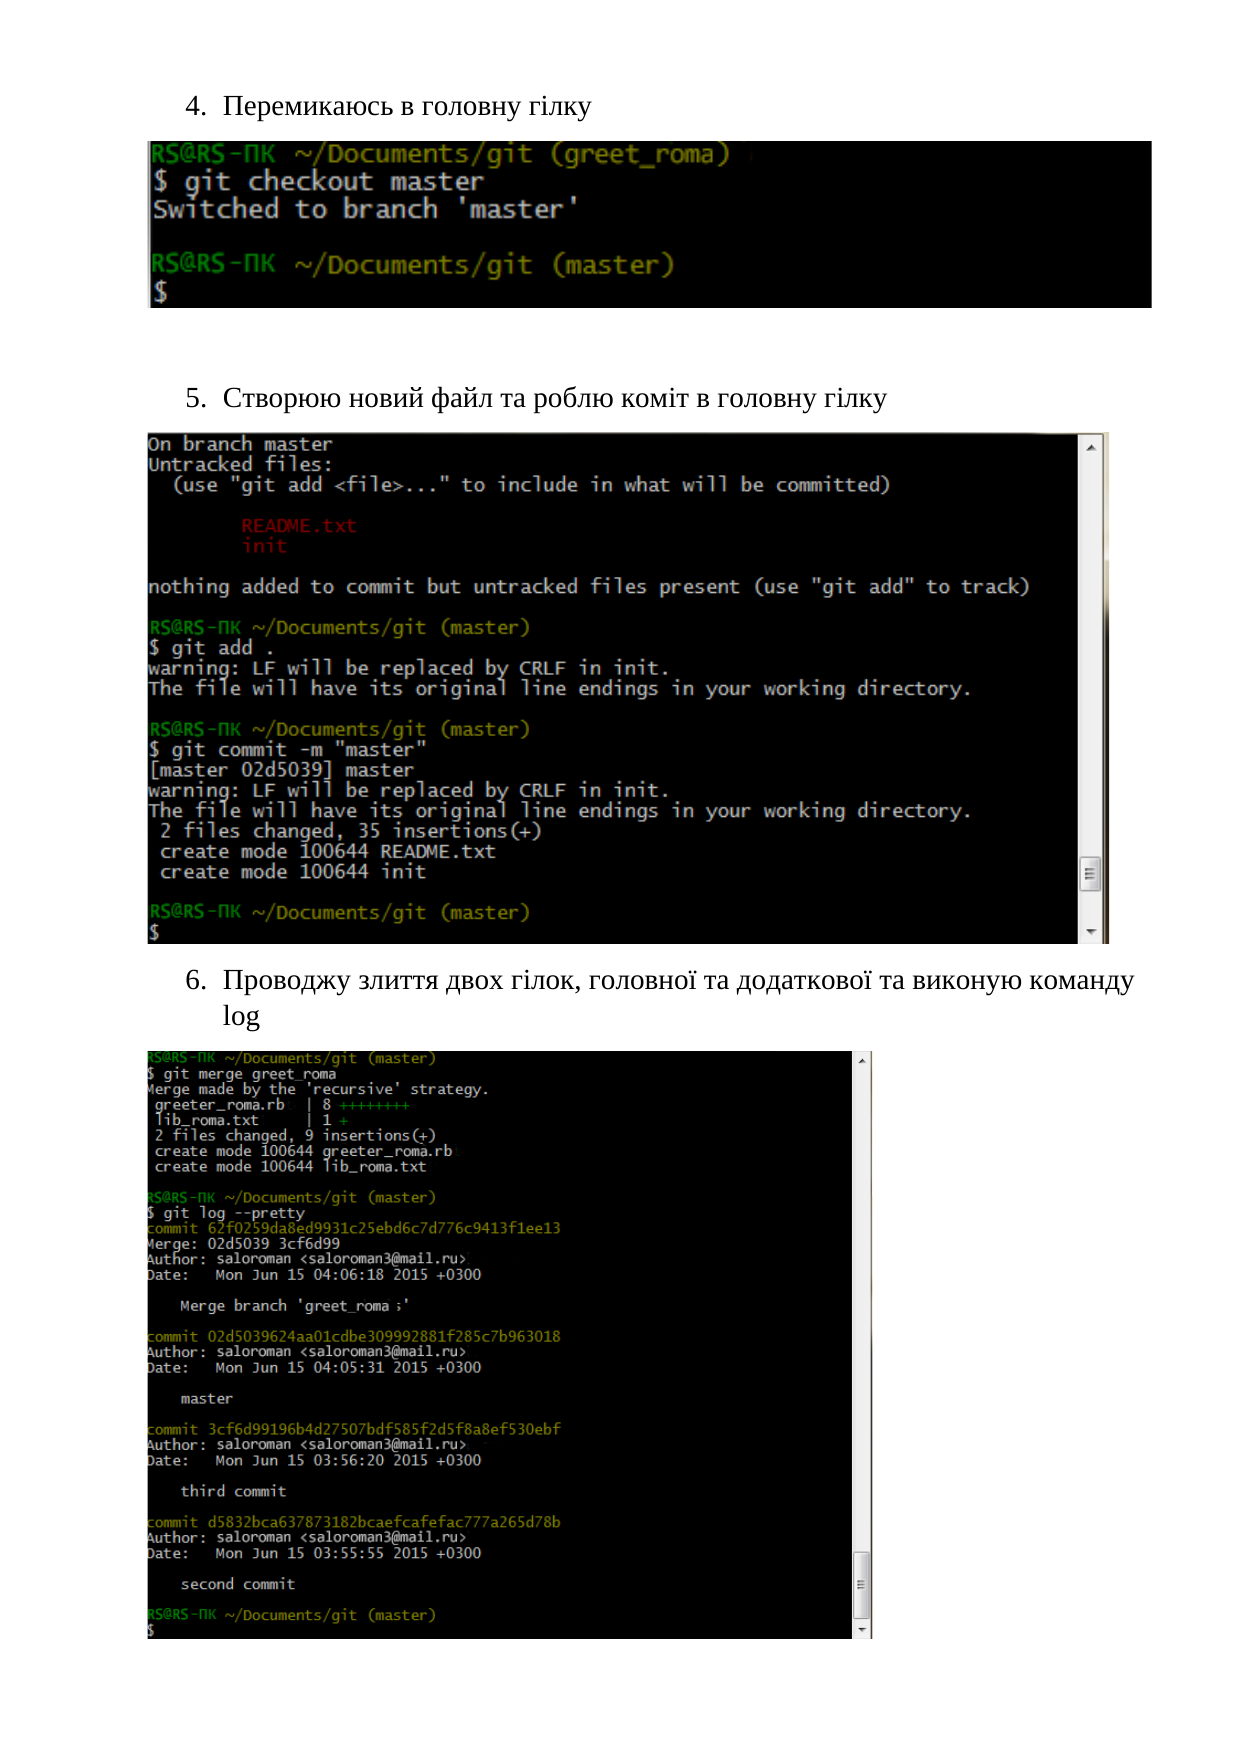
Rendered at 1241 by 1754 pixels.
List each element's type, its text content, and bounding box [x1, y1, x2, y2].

list Проводжу злиття двох гілок, головної та додаткової та виконую команду log [185, 962, 1152, 1032]
list Перемикаюсь в головну гілку [185, 88, 1152, 122]
picture [147, 141, 1152, 308]
picture [147, 432, 1110, 944]
list Створюю новий файл та роблю коміт в головну гілку [185, 380, 1152, 413]
picture [147, 1051, 873, 1639]
